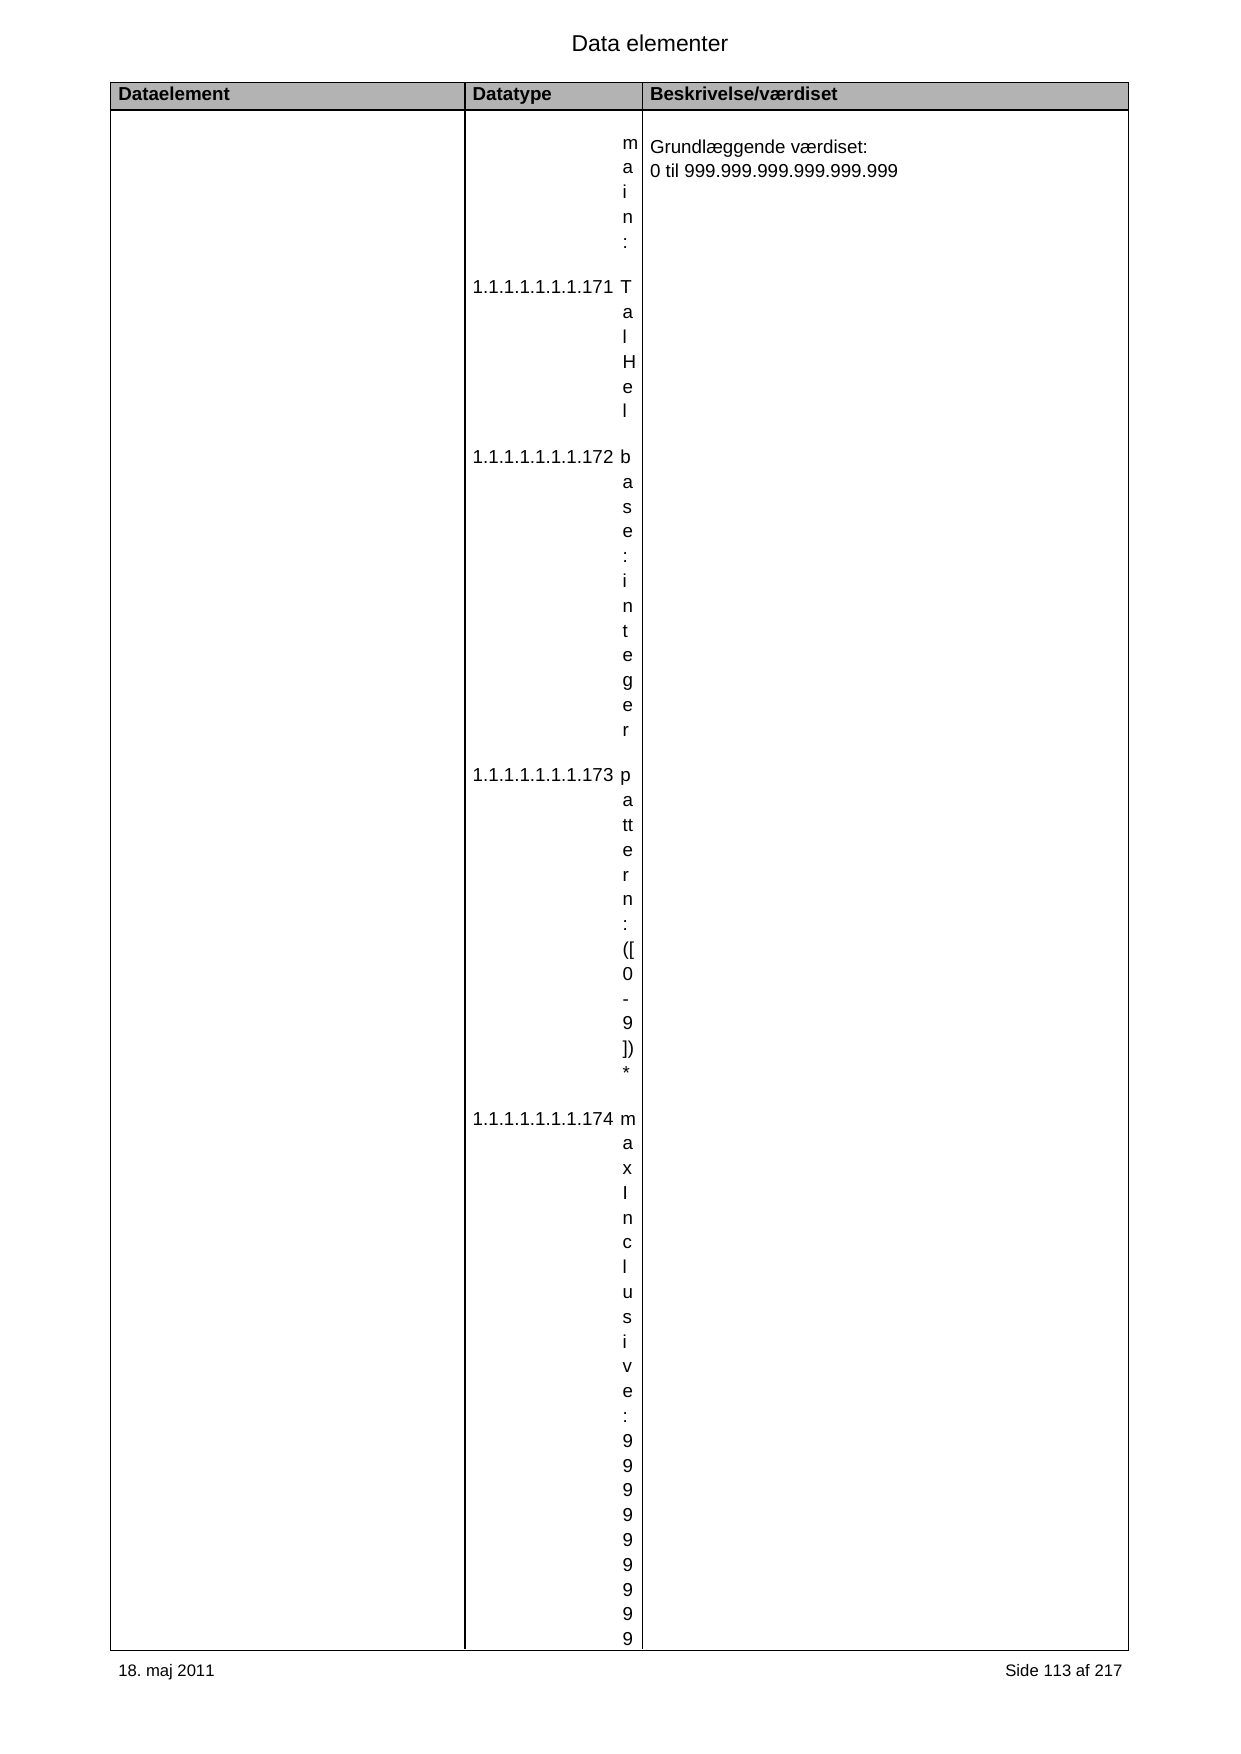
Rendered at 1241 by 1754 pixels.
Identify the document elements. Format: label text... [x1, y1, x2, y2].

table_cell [111, 111, 464, 1649]
table_header Dataelement [111, 83, 464, 109]
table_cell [643, 111, 1128, 1649]
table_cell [466, 111, 642, 1649]
table_header Beskrivelse/værdiset [643, 83, 1128, 109]
table_header Datatype [466, 83, 642, 109]
